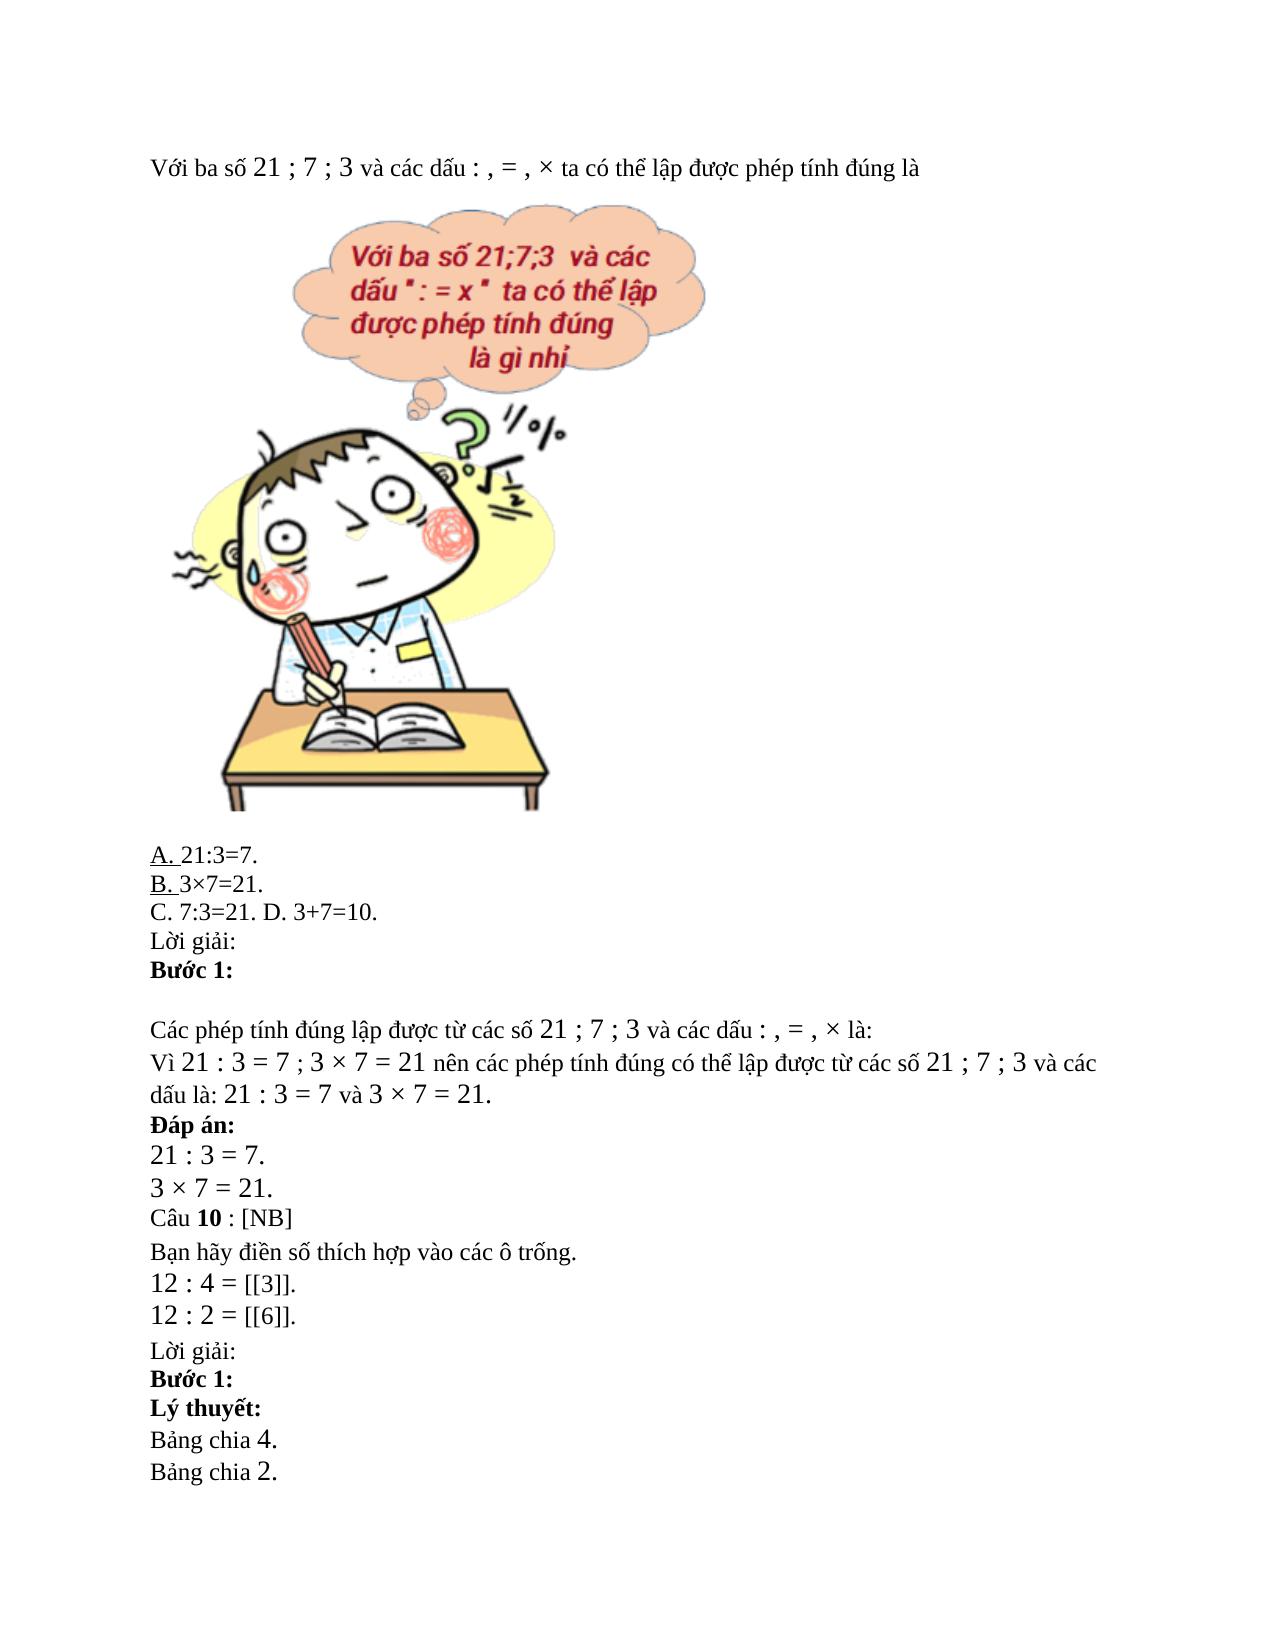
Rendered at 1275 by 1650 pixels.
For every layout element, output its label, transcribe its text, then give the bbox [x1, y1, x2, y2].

text A. 21:3=7. [150, 840, 1125, 869]
text Câu 10 : [NB] [150, 1203, 1125, 1232]
picture [150, 182, 729, 835]
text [150, 150, 1125, 835]
text Bước 1: [150, 1364, 1125, 1393]
text Bạn hãy điền số thích hợp vào các ô trống. 12 : 4 = [[3]]. 12 : 2 = [[6]]. [150, 1237, 1125, 1331]
text C. 7:3=21. D. 3+7=10. [150, 897, 1125, 926]
text Lời giải: [150, 926, 1125, 955]
text Các phép tính đúng lập được từ các số 21 ; 7 ; 3 và các dấu : , = , × là: Vì 21 : 3 = 7 ; 3 × 7 = 21 nên các phép tính đúng có thể lập được từ các số 21 ; 7 ; 3 và các dấu là: 21 : 3 = 7 và 3 × 7 = 21. Đáp án: 21 : 3 = 7. 3 × 7 = 21. [150, 984, 1125, 1203]
text B. 3×7=21. [150, 869, 1125, 897]
text Bước 1: [150, 955, 1125, 984]
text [150, 1393, 1125, 1487]
text Lời giải: [150, 1336, 1125, 1364]
